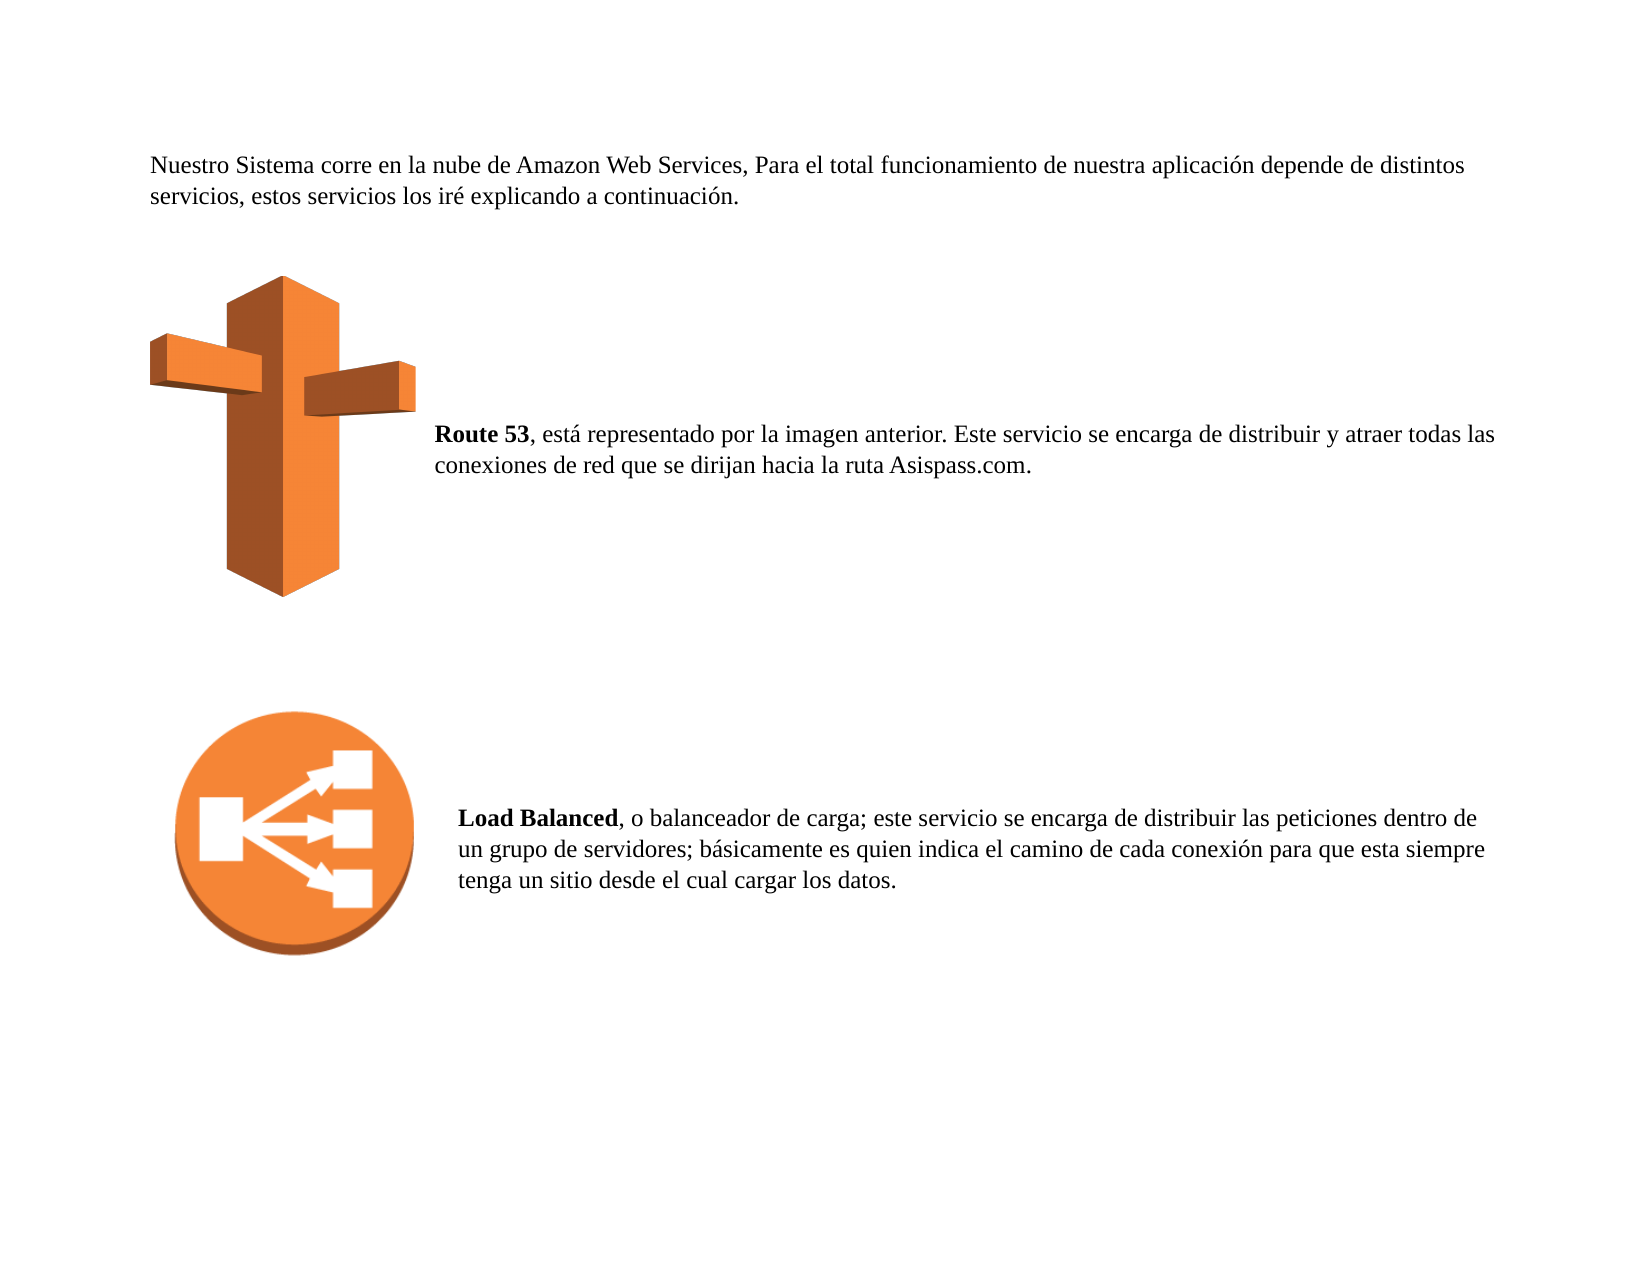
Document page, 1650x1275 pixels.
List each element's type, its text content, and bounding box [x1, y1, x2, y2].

text Load Balanced, o balanceador de carga; este servicio se encarga de distribuir las peticiones dentro de un grupo de servidores; básicamente es quien indica el camino de cada conexión para que esta siempre tenga un sitio desde el cual cargar los datos. [439, 803, 1500, 894]
text Nuestro Sistema corre en la nube de Amazon Web Services, Para el total funcionamiento de nuestra aplicación depende de distintos servicios, estos servicios los iré explicando a continuación. [150, 150, 1500, 210]
picture [150, 689, 439, 988]
picture [150, 276, 416, 598]
text Route 53, está representado por la imagen anterior. Este servicio se encarga de distribuir y atraer todas las conexiones de red que se dirijan hacia la ruta Asispass.com. [416, 419, 1500, 479]
